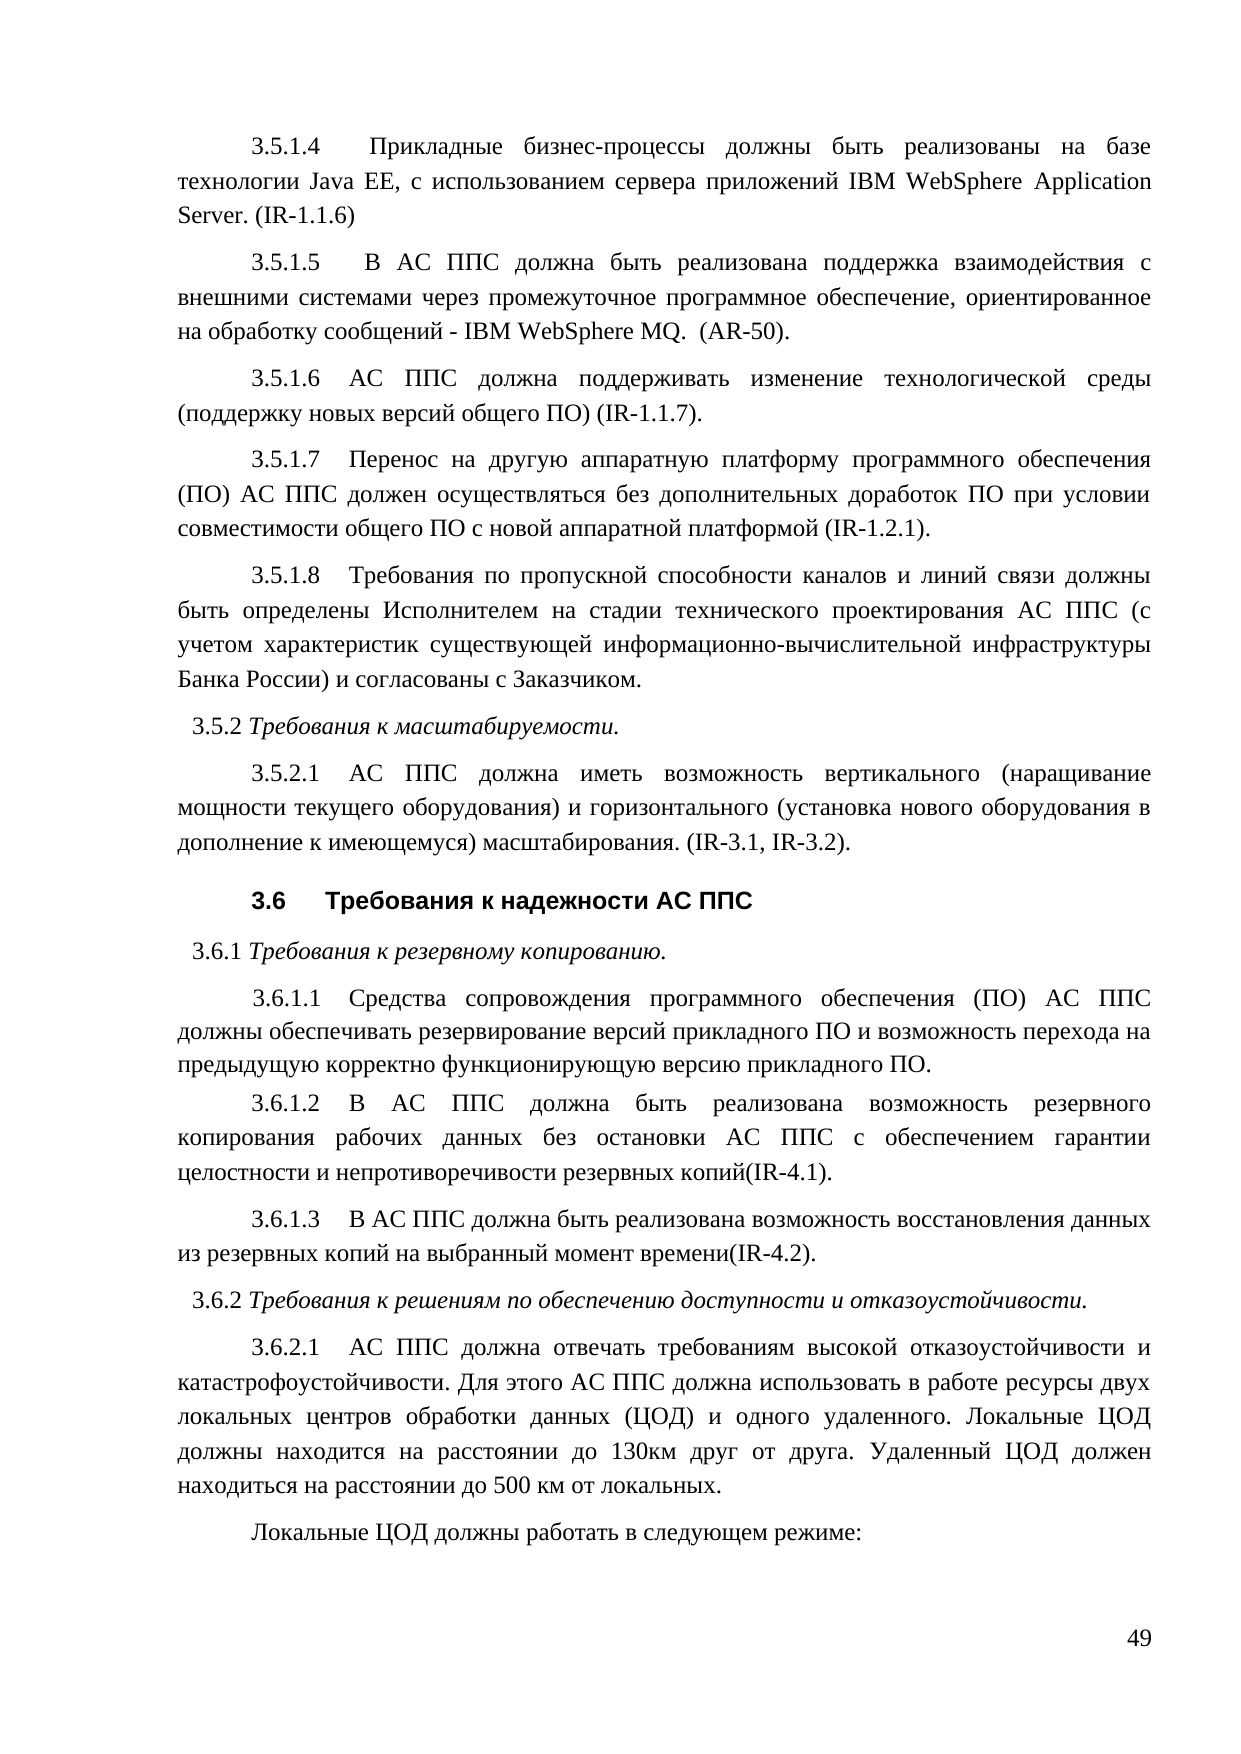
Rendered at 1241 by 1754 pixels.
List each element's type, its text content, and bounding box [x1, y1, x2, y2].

subtitle Требования к надежности АС ППС [251, 886, 1152, 915]
subtitle Локальные ЦОД должны работать в следующем режиме: [177, 1517, 1152, 1546]
subtitle В АС ППС должна быть реализована возможность резервного копирования рабочих данных без остановки АС ППС с обеспечением гарантии целостности и непротиворечивости резервных копий(IR-4.1). [177, 1088, 1152, 1186]
subtitle Требования к масштабируемости. [177, 711, 1152, 740]
subtitle АС ППС должна поддерживать изменение технологической среды (поддержку новых версий общего ПО) (IR-1.1.7). [177, 363, 1152, 426]
subtitle Требования по пропускной способности каналов и линий связи должны быть определены Исполнителем на стадии технического проектирования АС ППС (с учетом характеристик существующей информационно-вычислительной инфраструктуры Банка России) и согласованы с Заказчиком. [177, 561, 1152, 693]
subtitle В АС ППС должна быть реализована возможность восстановления данных из резервных копий на выбранный момент времени(IR-4.2). [177, 1204, 1152, 1267]
subtitle Требования к решениям по обеспечению доступности и отказоустойчивости. [177, 1285, 1152, 1314]
subtitle Прикладные бизнес-процессы должны быть реализованы на базе технологии Java EE, с использованием сервера приложений IBM WebSphere Application Server. (IR-1.1.6) [177, 131, 1152, 229]
subtitle АС ППС должна отвечать требованиям высокой отказоустойчивости и катастрофоустойчивости. Для этого АС ППС должна использовать в работе ресурсы двух локальных центров обработки данных (ЦОД) и одного удаленного. Локальные ЦОД должны находится на расстоянии до 130км друг от друга. Удаленный ЦОД должен находиться на расстоянии до 500 км от локальных. [177, 1332, 1152, 1499]
subtitle Перенос на другую аппаратную платформу программного обеспечения (ПО) АС ППС должен осуществляться без дополнительных доработок ПО при условии совместимости общего ПО с новой аппаратной платформой (IR-1.2.1). [177, 444, 1152, 542]
subtitle Требования к резервному копированию. [177, 936, 1152, 964]
subtitle АС ППС должна иметь возможность вертикального (наращивание мощности текущего оборудования) и горизонтального (установка нового оборудования в дополнение к имеющемуся) масштабирования. (IR-3.1, IR-3.2). [177, 758, 1152, 856]
subtitle В АС ППС должна быть реализована поддержка взаимодействия с внешними системами через промежуточное программное обеспечение, ориентированное на обработку сообщений - IBM WebSphere MQ. (AR-50). [177, 247, 1152, 345]
subtitle Средства сопровождения программного обеспечения (ПО) АС ППС должны обеспечивать резервирование версий прикладного ПО и возможность перехода на предыдущую корректно функционирующую версию прикладного ПО. [177, 983, 1152, 1077]
